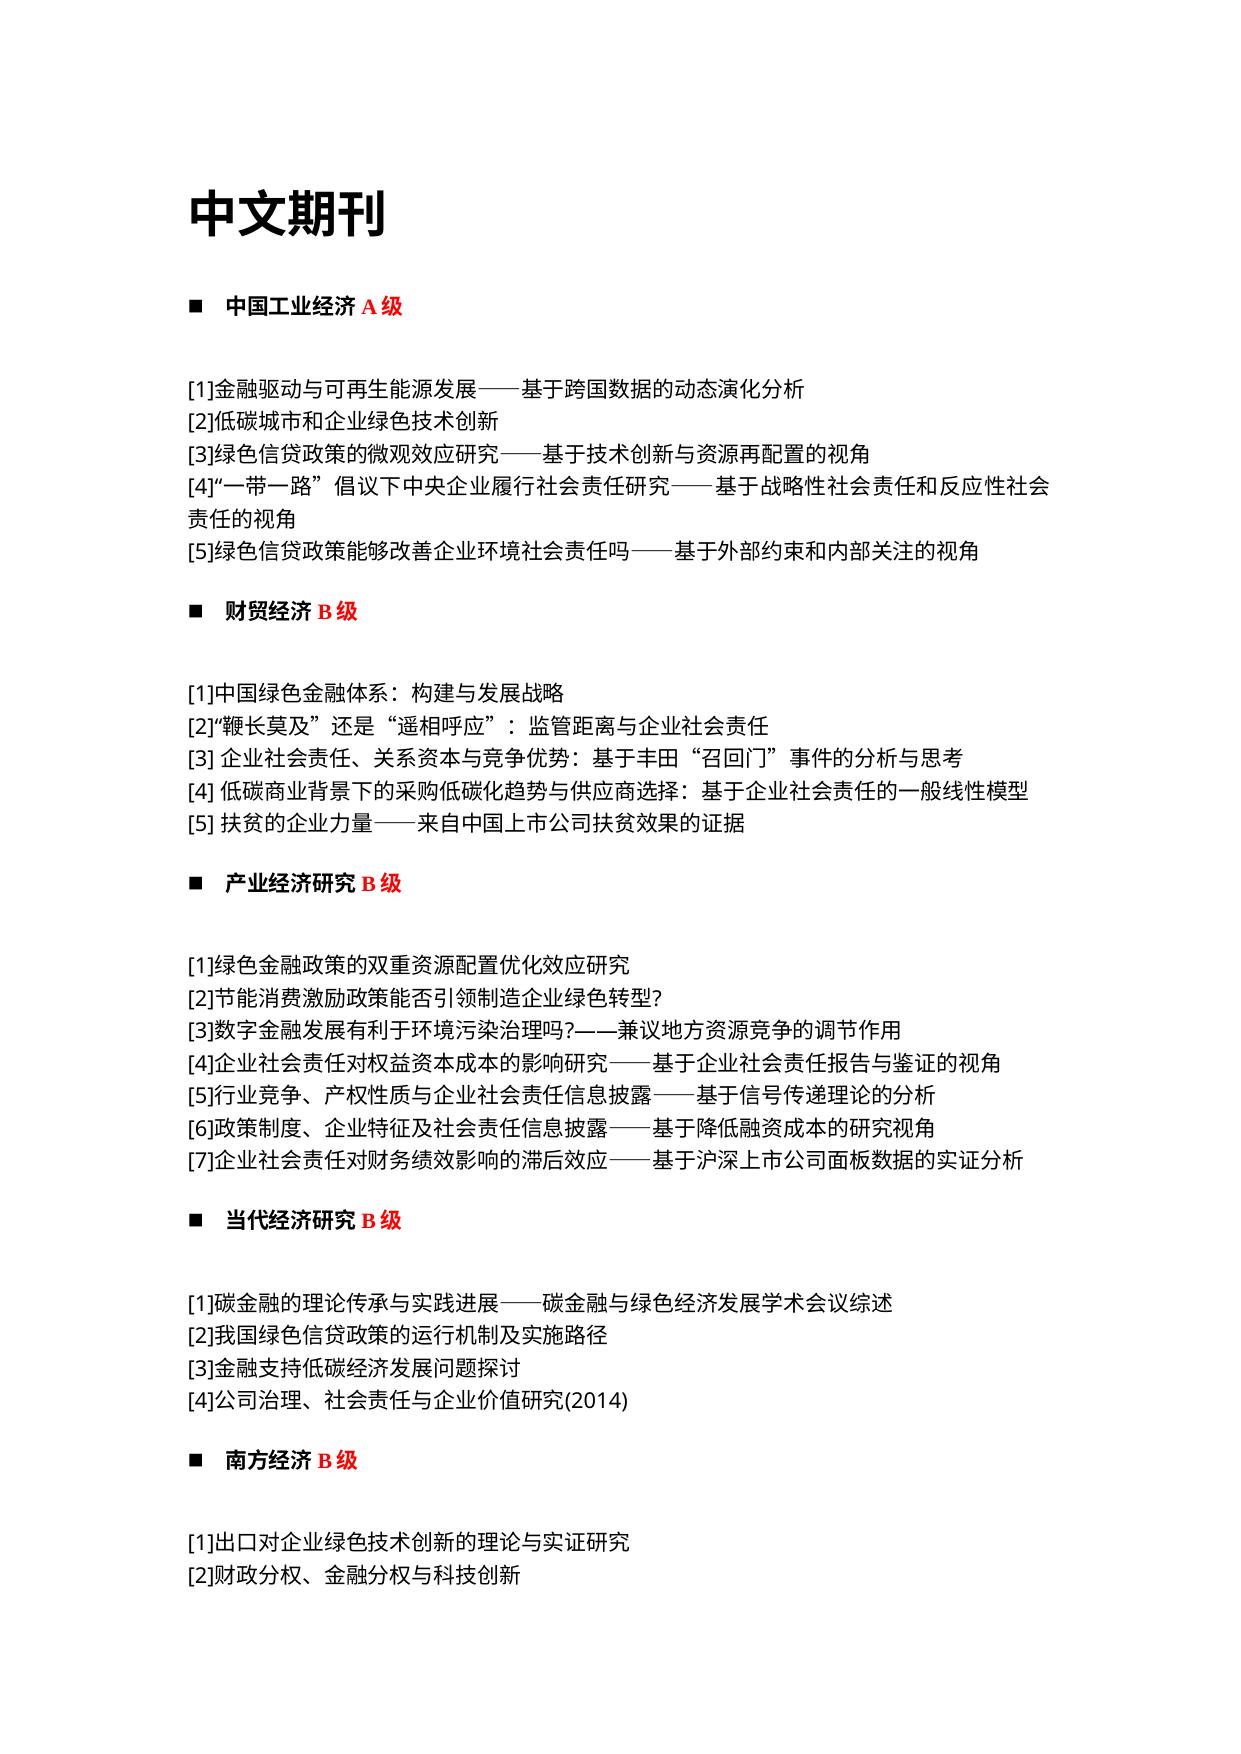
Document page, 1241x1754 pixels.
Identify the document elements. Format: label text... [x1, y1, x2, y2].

text [1]碳金融的理论传承与实践进展——碳金融与绿色经济发展学术会议综述 [187, 1285, 1053, 1318]
text [2]财政分权、金融分权与科技创新 [187, 1557, 1053, 1590]
text [4] 低碳商业背景下的采购低碳化趋势与供应商选择：基于企业社会责任的一般线性模型 [187, 773, 1053, 806]
text [2]节能消费激励政策能否引领制造企业绿色转型? [187, 981, 1053, 1013]
subtitle 产业经济研究 B级 [187, 866, 1053, 898]
text [3]绿色信贷政策的微观效应研究——基于技术创新与资源再配置的视角 [187, 436, 1053, 469]
subtitle 南方经济 B级 [187, 1442, 1053, 1475]
text [4]企业社会责任对权益资本成本的影响研究——基于企业社会责任报告与鉴证的视角 [187, 1046, 1053, 1078]
subtitle 财贸经济 B级 [187, 593, 1053, 626]
text [5]行业竞争、产权性质与企业社会责任信息披露——基于信号传递理论的分析 [187, 1078, 1053, 1111]
text [6]政策制度、企业特征及社会责任信息披露——基于降低融资成本的研究视角 [187, 1111, 1053, 1143]
text [5]绿色信贷政策能够改善企业环境社会责任吗——基于外部约束和内部关注的视角 [187, 534, 1053, 566]
text [4]公司治理、社会责任与企业价值研究(2014) [187, 1383, 1053, 1415]
subtitle 中文期刊 [187, 162, 1053, 259]
text [1]金融驱动与可再生能源发展——基于跨国数据的动态演化分析 [187, 371, 1053, 404]
text [3]数字金融发展有利于环境污染治理吗?——兼议地方资源竞争的调节作用 [187, 1013, 1053, 1046]
text [2]我国绿色信贷政策的运行机制及实施路径 [187, 1318, 1053, 1350]
text [5] 扶贫的企业力量——来自中国上市公司扶贫效果的证据 [187, 806, 1053, 838]
text [1]绿色金融政策的双重资源配置优化效应研究 [187, 948, 1053, 981]
subtitle 当代经济研究 B级 [187, 1203, 1053, 1235]
text [2]“鞭长莫及”还是“遥相呼应”：监管距离与企业社会责任 [187, 708, 1053, 741]
text [1]中国绿色金融体系：构建与发展战略 [187, 676, 1053, 708]
text [7]企业社会责任对财务绩效影响的滞后效应——基于沪深上市公司面板数据的实证分析 [187, 1143, 1053, 1176]
text [2]低碳城市和企业绿色技术创新 [187, 404, 1053, 436]
text [3]金融支持低碳经济发展问题探讨 [187, 1350, 1053, 1383]
text [4]“一带一路”倡议下中央企业履行社会责任研究——基于战略性社会责任和反应性社会责任的视角 [187, 469, 1053, 534]
text [1]出口对企业绿色技术创新的理论与实证研究 [187, 1525, 1053, 1557]
subtitle 中国工业经济 A级 [187, 289, 1053, 321]
text [3] 企业社会责任、关系资本与竞争优势：基于丰田“召回门”事件的分析与思考 [187, 741, 1053, 773]
